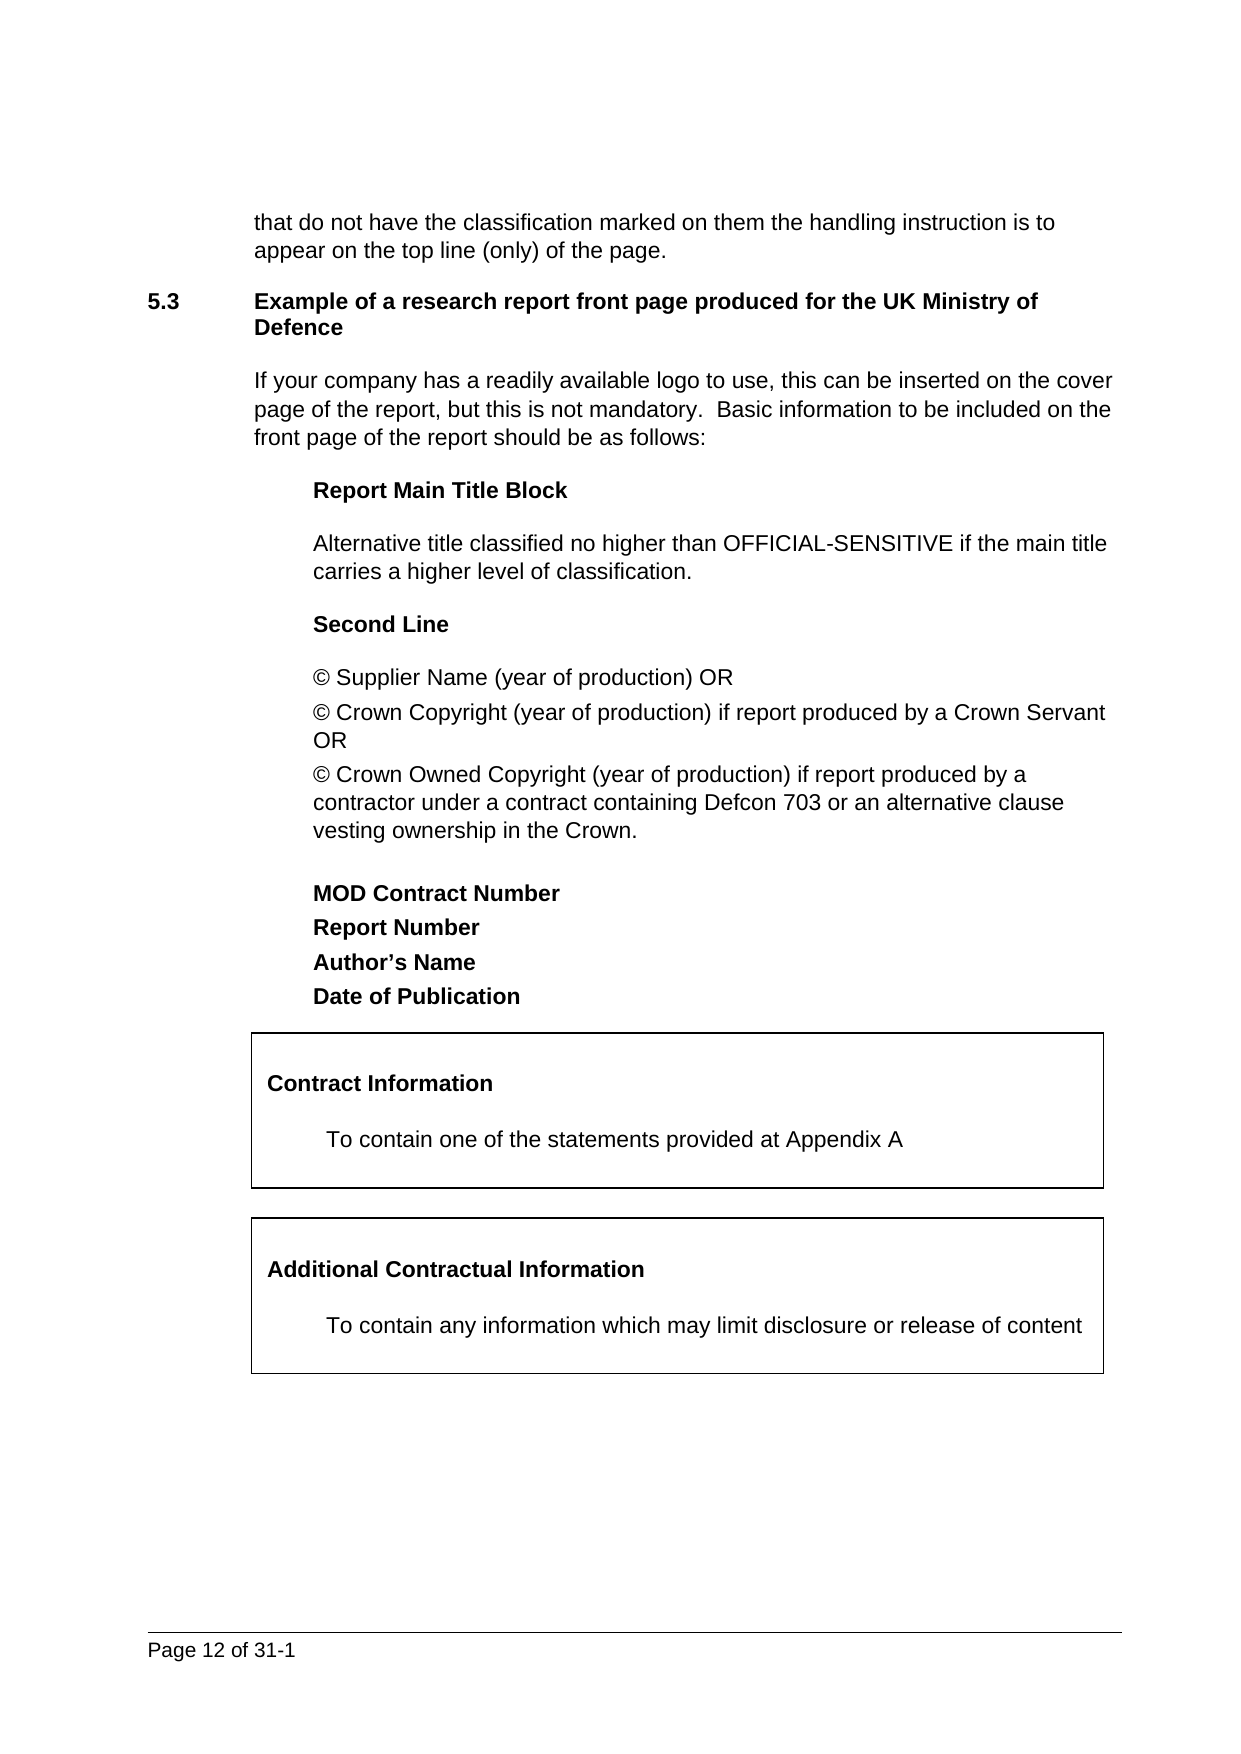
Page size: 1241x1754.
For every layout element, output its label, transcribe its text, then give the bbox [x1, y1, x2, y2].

subtitle Date of Publication [254, 981, 1122, 1009]
text Report Main Title Block [254, 475, 1122, 503]
text Second Line [254, 609, 1122, 637]
subtitle MOD Contract Number [254, 878, 1122, 906]
subtitle © Crown Copyright (year of production) if report produced by a Crown Servant OR [313, 697, 1122, 753]
text Alternative title classified no higher than OFFICIAL-SENSITIVE if the main title carries a higher level of classification. [313, 528, 1122, 584]
text If your company has a readily available logo to use, this can be inserted on the cover page of the report, but this is not mandatory. Basic information to be included on the front page of the report should be as follows: [254, 366, 1122, 450]
subtitle Report Number [254, 912, 1122, 941]
subtitle © Crown Owned Copyright (year of production) if report produced by a contractor under a contract containing Defcon 703 or an alternative clause vesting ownership in the Crown. [313, 759, 1122, 844]
subtitle © Supplier Name (year of production) OR [254, 662, 1122, 691]
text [254, 207, 1122, 263]
subtitle Author’s Name [254, 947, 1122, 975]
subtitle Example of a research report front page produced for the UK Ministry of Defence [147, 288, 1122, 341]
